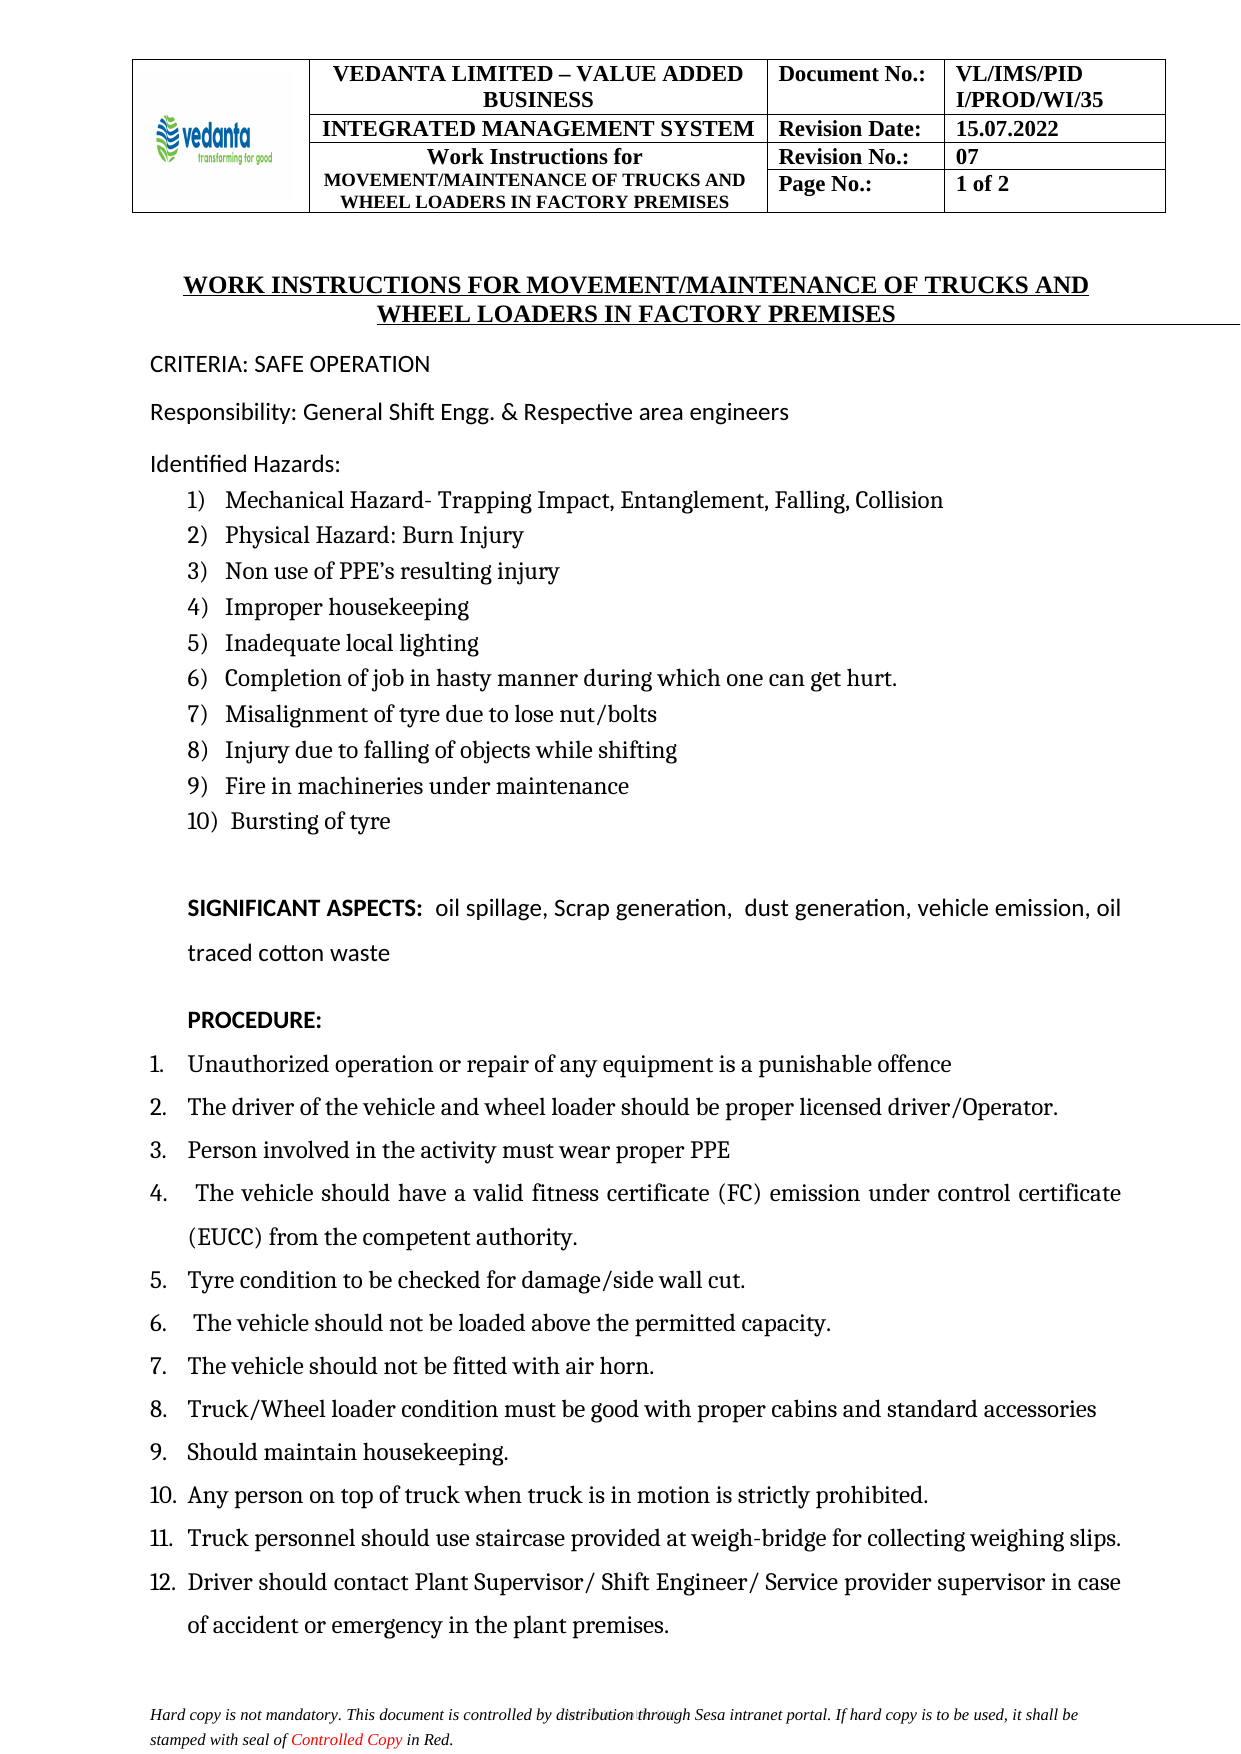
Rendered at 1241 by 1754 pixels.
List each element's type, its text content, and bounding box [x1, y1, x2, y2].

list Truck personnel should use staircase provided at weigh-bridge for collecting weighing slips. [150, 1524, 1122, 1553]
text Responsibility: General Shift Engg. & Respective area engineers [150, 396, 1122, 426]
list Bursting of tyre [187, 801, 1122, 836]
text Significant Aspects: oil spillage, Scrap generation, dust generation, vehicle emission, oil traced cotton waste [187, 892, 1122, 968]
list Person involved in the activity must wear proper PPE [150, 1136, 1122, 1165]
list Improper housekeeping [187, 586, 1122, 622]
list Injury due to falling of objects while shifting [187, 729, 1122, 764]
list Inadequate local lighting [187, 622, 1122, 657]
list The vehicle should not be loaded above the permitted capacity. [150, 1309, 1122, 1337]
list Physical Hazard: Burn Injury [187, 515, 1122, 550]
list The vehicle should have a valid fitness certificate (FC) emission under control certificate (EUCC) from the competent authority. [150, 1179, 1122, 1251]
list The vehicle should not be fitted with air horn. [150, 1352, 1122, 1381]
text CRITERIA: SAFE OPERATION [150, 348, 1122, 379]
picture [137, 71, 293, 201]
text Procedure: [187, 1004, 1122, 1035]
list Any person on top of truck when truck is in motion is strictly prohibited. [150, 1481, 1122, 1510]
text WORK INSTRUCTIONS FOR MOVEMENT/MAINTENANCE OF TRUCKS AND WHEEL LOADERS IN FACTORY PREMISES [150, 270, 1122, 327]
list Truck/Wheel loader condition must be good with proper cabins and standard accessories [150, 1395, 1122, 1424]
text Identified Hazards: [150, 443, 1122, 479]
list Fire in machineries under maintenance [187, 765, 1122, 800]
list Non use of PPE’s resulting injury [187, 551, 1122, 586]
list Should maintain housekeeping. [150, 1438, 1122, 1467]
list Mechanical Hazard- Trapping Impact, Entanglement, Falling, Collision [187, 479, 1122, 514]
list Driver should contact Plant Supervisor/ Shift Engineer/ Service provider supervisor in case of accident or emergency in the plant premises. [150, 1567, 1122, 1639]
list The driver of the vehicle and wheel loader should be proper licensed driver/Operator. [150, 1093, 1122, 1122]
list Completion of job in hasty manner during which one can get hurt. [187, 658, 1122, 693]
list Unauthorized operation or repair of any equipment is a punishable offence [150, 1050, 1122, 1079]
list Tyre condition to be checked for damage/side wall cut. [150, 1266, 1122, 1294]
list Misalignment of tyre due to lose nut/bolts [187, 693, 1122, 729]
